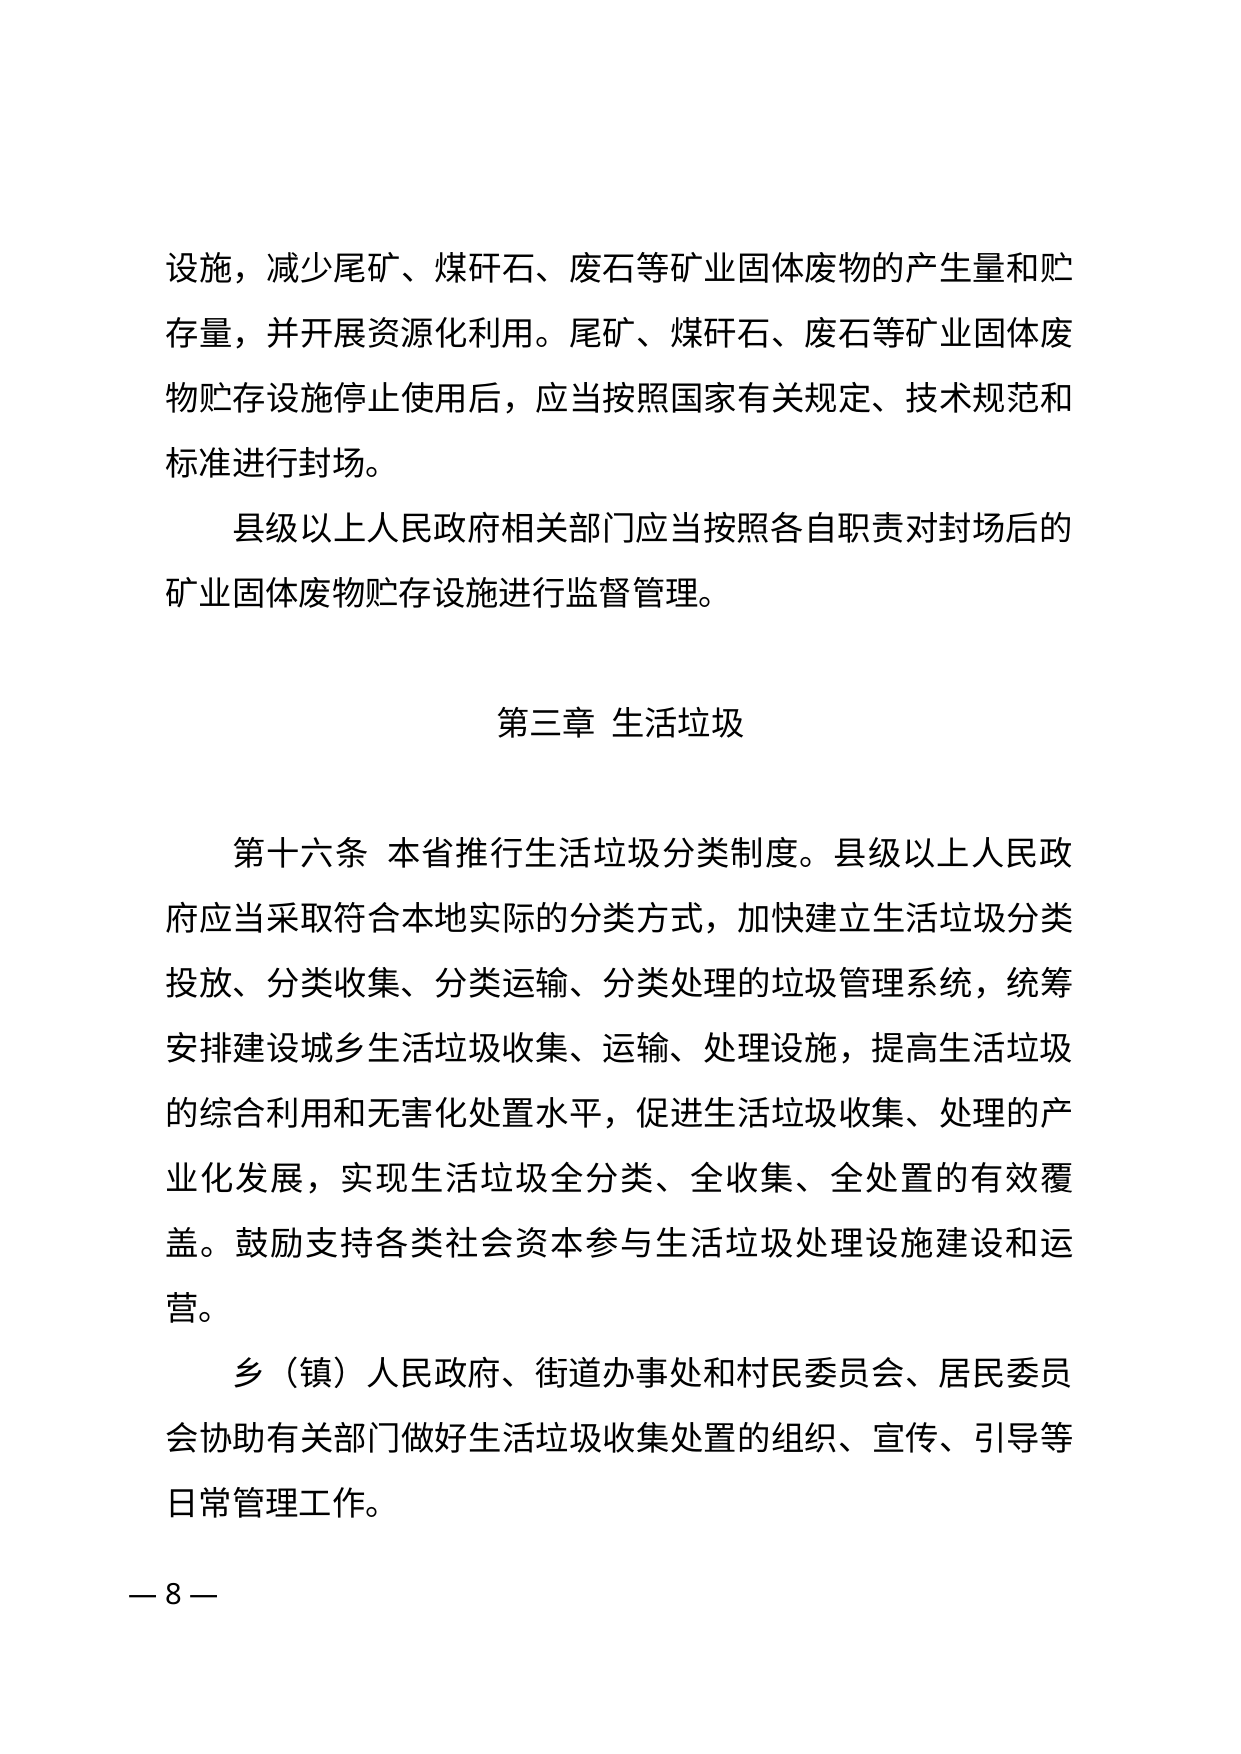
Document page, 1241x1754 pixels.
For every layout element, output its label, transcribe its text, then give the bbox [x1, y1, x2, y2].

text 第十六条 本省推行生活垃圾分类制度。县级以上人民政府应当采取符合本地实际的分类方式，加快建立生活垃圾分类投放、分类收集、分类运输、分类处理的垃圾管理系统，统筹安排建设城乡生活垃圾收集、运输、处理设施，提高生活垃圾的综合利用和无害化处置水平，促进生活垃圾收集、处理的产业化发展，实现生活垃圾全分类、全收集、全处置的有效覆盖。鼓励支持各类社会资本参与生活垃圾处理设施建设和运营。 [165, 818, 1075, 1338]
text 县级以上人民政府相关部门应当按照各自职责对封场后的矿业固体废物贮存设施进行监督管理。 [165, 493, 1075, 623]
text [165, 233, 1075, 493]
text 第三章 生活垃圾 [165, 688, 1075, 753]
text 乡（镇）人民政府、街道办事处和村民委员会、居民委员会协助有关部门做好生活垃圾收集处置的组织、宣传、引导等日常管理工作。 [165, 1338, 1075, 1533]
